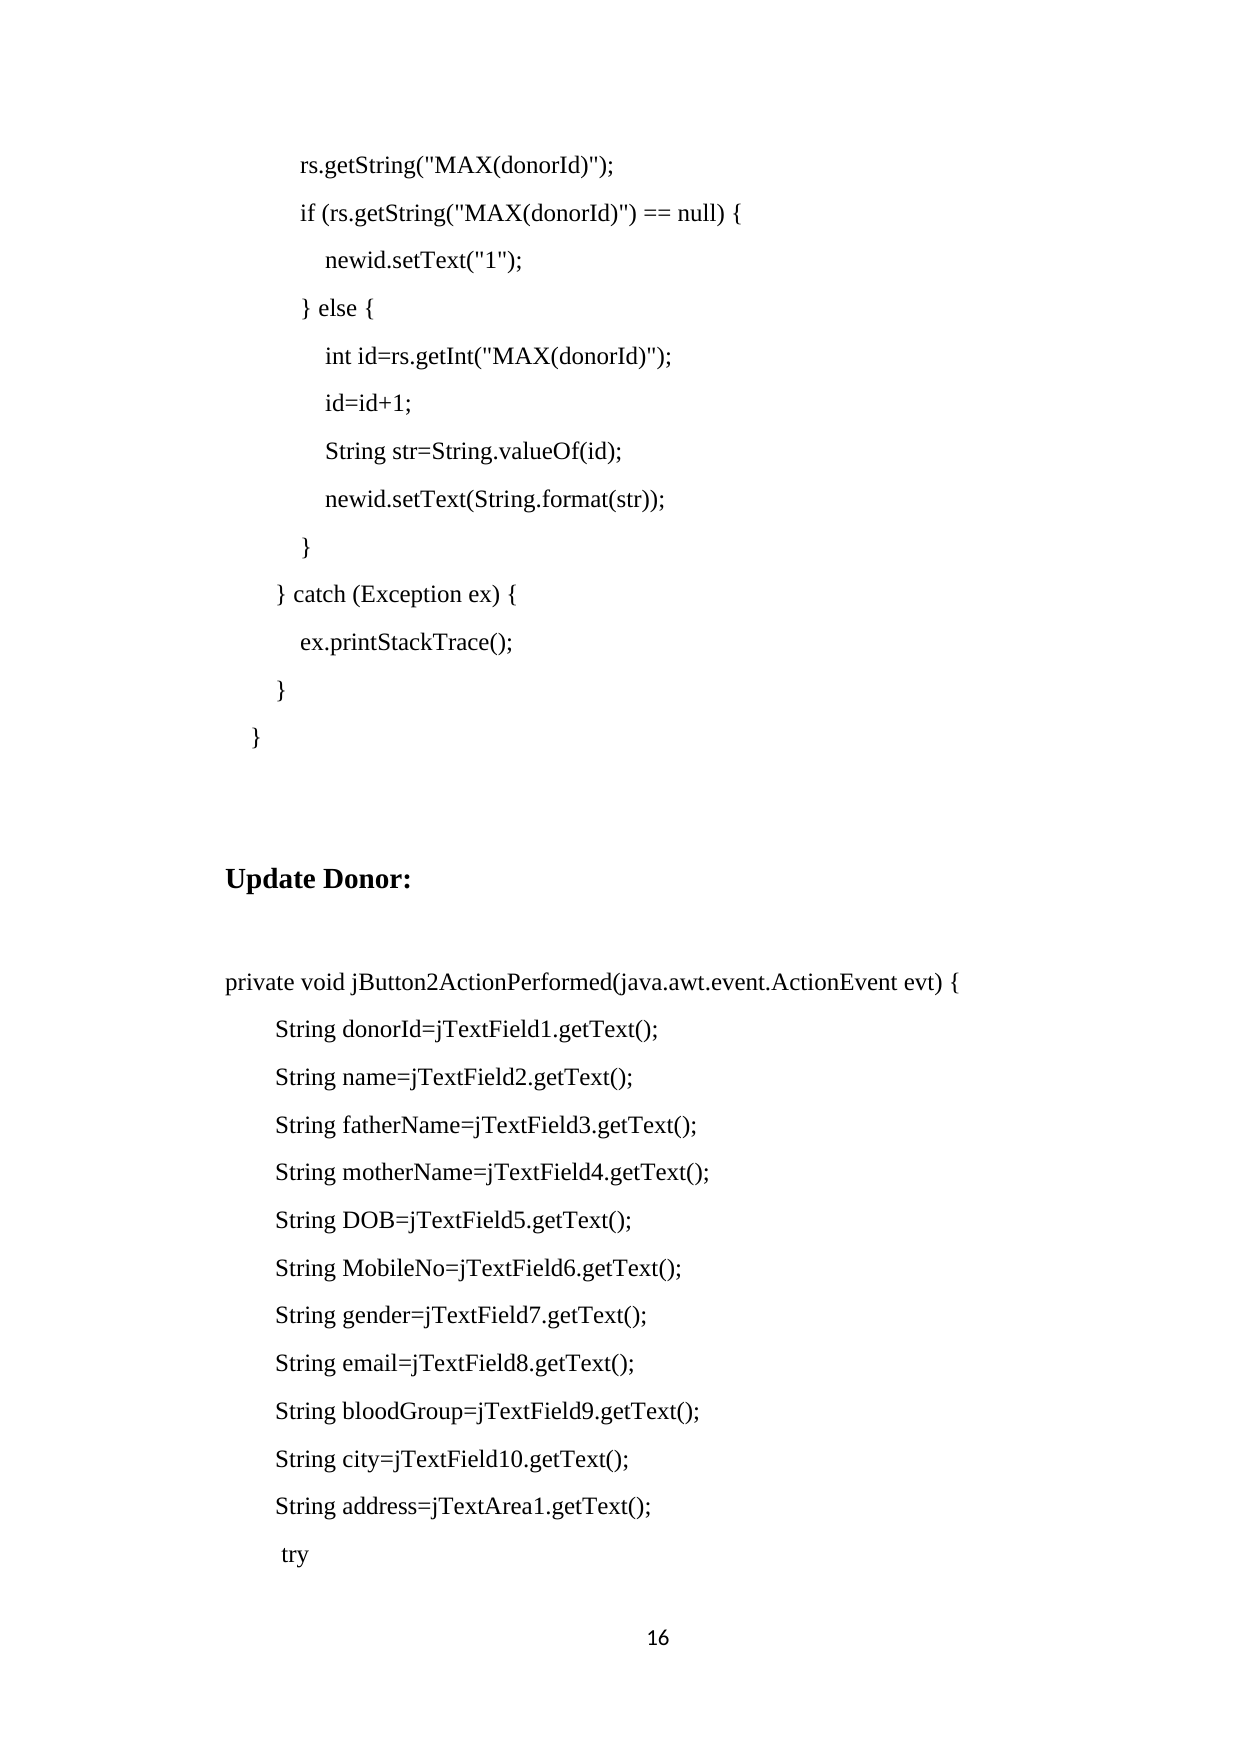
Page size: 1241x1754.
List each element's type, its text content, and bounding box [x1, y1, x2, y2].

text String DOB=jTextField5.getText(); [225, 1205, 1090, 1234]
text int id=rs.getInt("MAX(donorId)"); [225, 341, 1090, 369]
text String bloodGroup=jTextField9.getText(); [225, 1396, 1090, 1425]
text String fatherName=jTextField3.getText(); [225, 1110, 1090, 1138]
text } [225, 675, 1090, 703]
text } else { [225, 293, 1090, 322]
text if (rs.getString("MAX(donorId)") == null) { [225, 198, 1090, 226]
text } [225, 532, 1090, 560]
text newid.setText(String.format(str)); [225, 484, 1090, 513]
text String motherName=jTextField4.getText(); [225, 1157, 1090, 1186]
text try [225, 1539, 1090, 1568]
text String address=jTextArea1.getText(); [225, 1491, 1090, 1520]
text ex.printStackTrace(); [225, 627, 1090, 656]
text rs.getString("MAX(donorId)"); [225, 150, 1090, 179]
text newid.setText("1"); [225, 245, 1090, 274]
text String donorId=jTextField1.getText(); [225, 1014, 1090, 1043]
text String city=jTextField10.getText(); [225, 1444, 1090, 1472]
text } [225, 722, 1090, 751]
text String email=jTextField8.getText(); [225, 1348, 1090, 1377]
text private void jButton2ActionPerformed(java.awt.event.ActionEvent evt) { [225, 967, 1090, 995]
text Update Donor: [225, 861, 1090, 894]
text } catch (Exception ex) { [225, 579, 1090, 608]
text id=id+1; [225, 388, 1090, 417]
text String str=String.valueOf(id); [225, 436, 1090, 465]
text String MobileNo=jTextField6.getText(); [225, 1253, 1090, 1282]
text String name=jTextField2.getText(); [225, 1062, 1090, 1091]
text String gender=jTextField7.getText(); [225, 1301, 1090, 1329]
